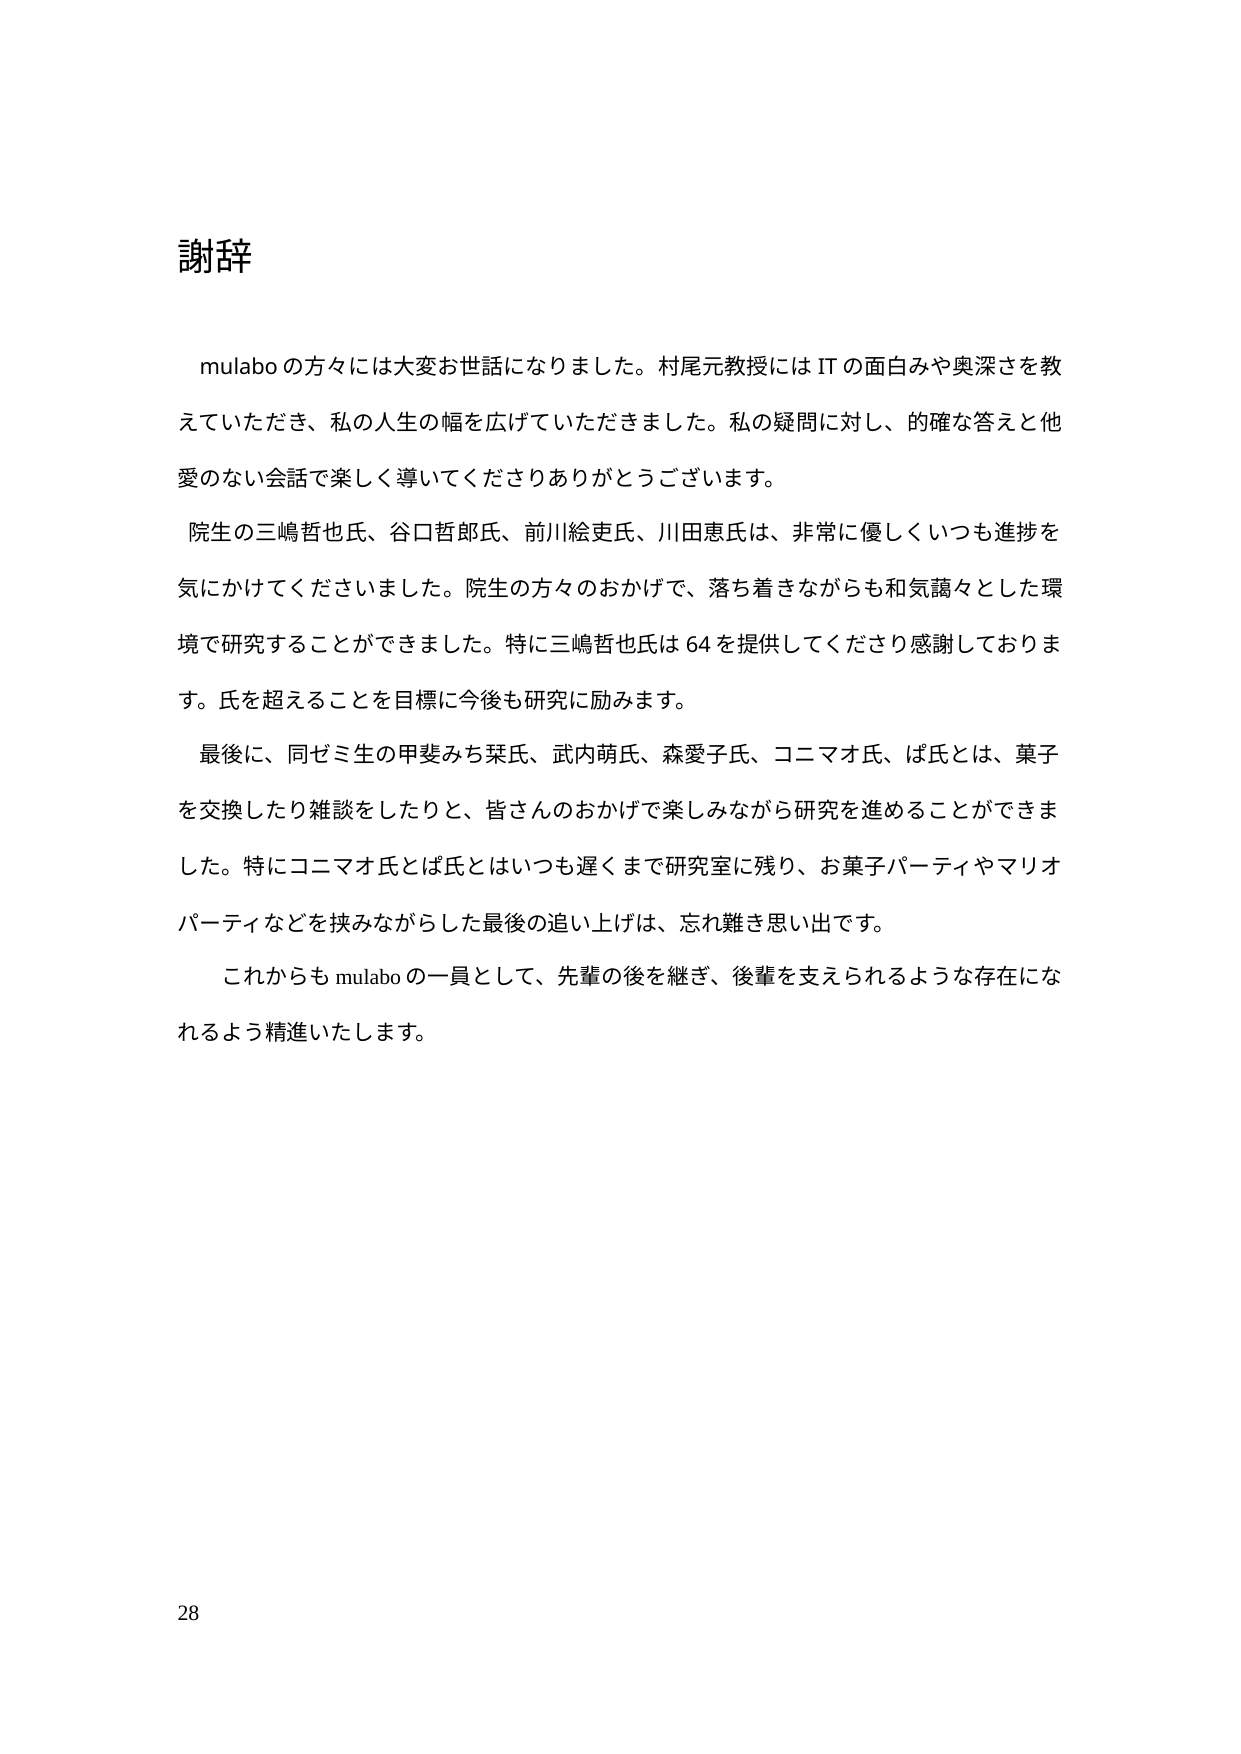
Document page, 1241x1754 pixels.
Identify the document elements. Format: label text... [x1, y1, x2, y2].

text 院生の三嶋哲也氏、谷口哲郎氏、前川絵吏氏、川田恵氏は、非常に優しくいつも進捗を気にかけてくださいました。院生の方々のおかげで、落ち着きながらも和気藹々とした環境で研究することができました。特に三嶋哲也氏は64を提供してくださり感謝しております。氏を超えることを目標に今後も研究に励みます。 [177, 512, 1063, 718]
text 最後に、同ゼミ生の甲斐みち栞氏、武内萌氏、森愛子氏、コニマオ氏、ぱ氏とは、菓子を交換したり雑談をしたりと、皆さんのおかげで楽しみながら研究を進めることができました。特にコニマオ氏とぱ氏とはいつも遅くまで研究室に残り、お菓子パーティやマリオパーティなどを挟みながらした最後の追い上げは、忘れ難き思い出です。 [177, 734, 1063, 940]
list 謝辞 [177, 217, 1063, 292]
text mulaboの方々には大変お世話になりました。村尾元教授にはITの面白みや奥深さを教えていただき、私の人生の幅を広げていただきました。私の疑問に対し、的確な答えと他愛のない会話で楽しく導いてくださりありがとうございます。 [177, 346, 1063, 496]
text これからもmulaboの一員として、先輩の後を継ぎ、後輩を支えられるような存在になれるよう精進いたします。 [177, 956, 1063, 1050]
